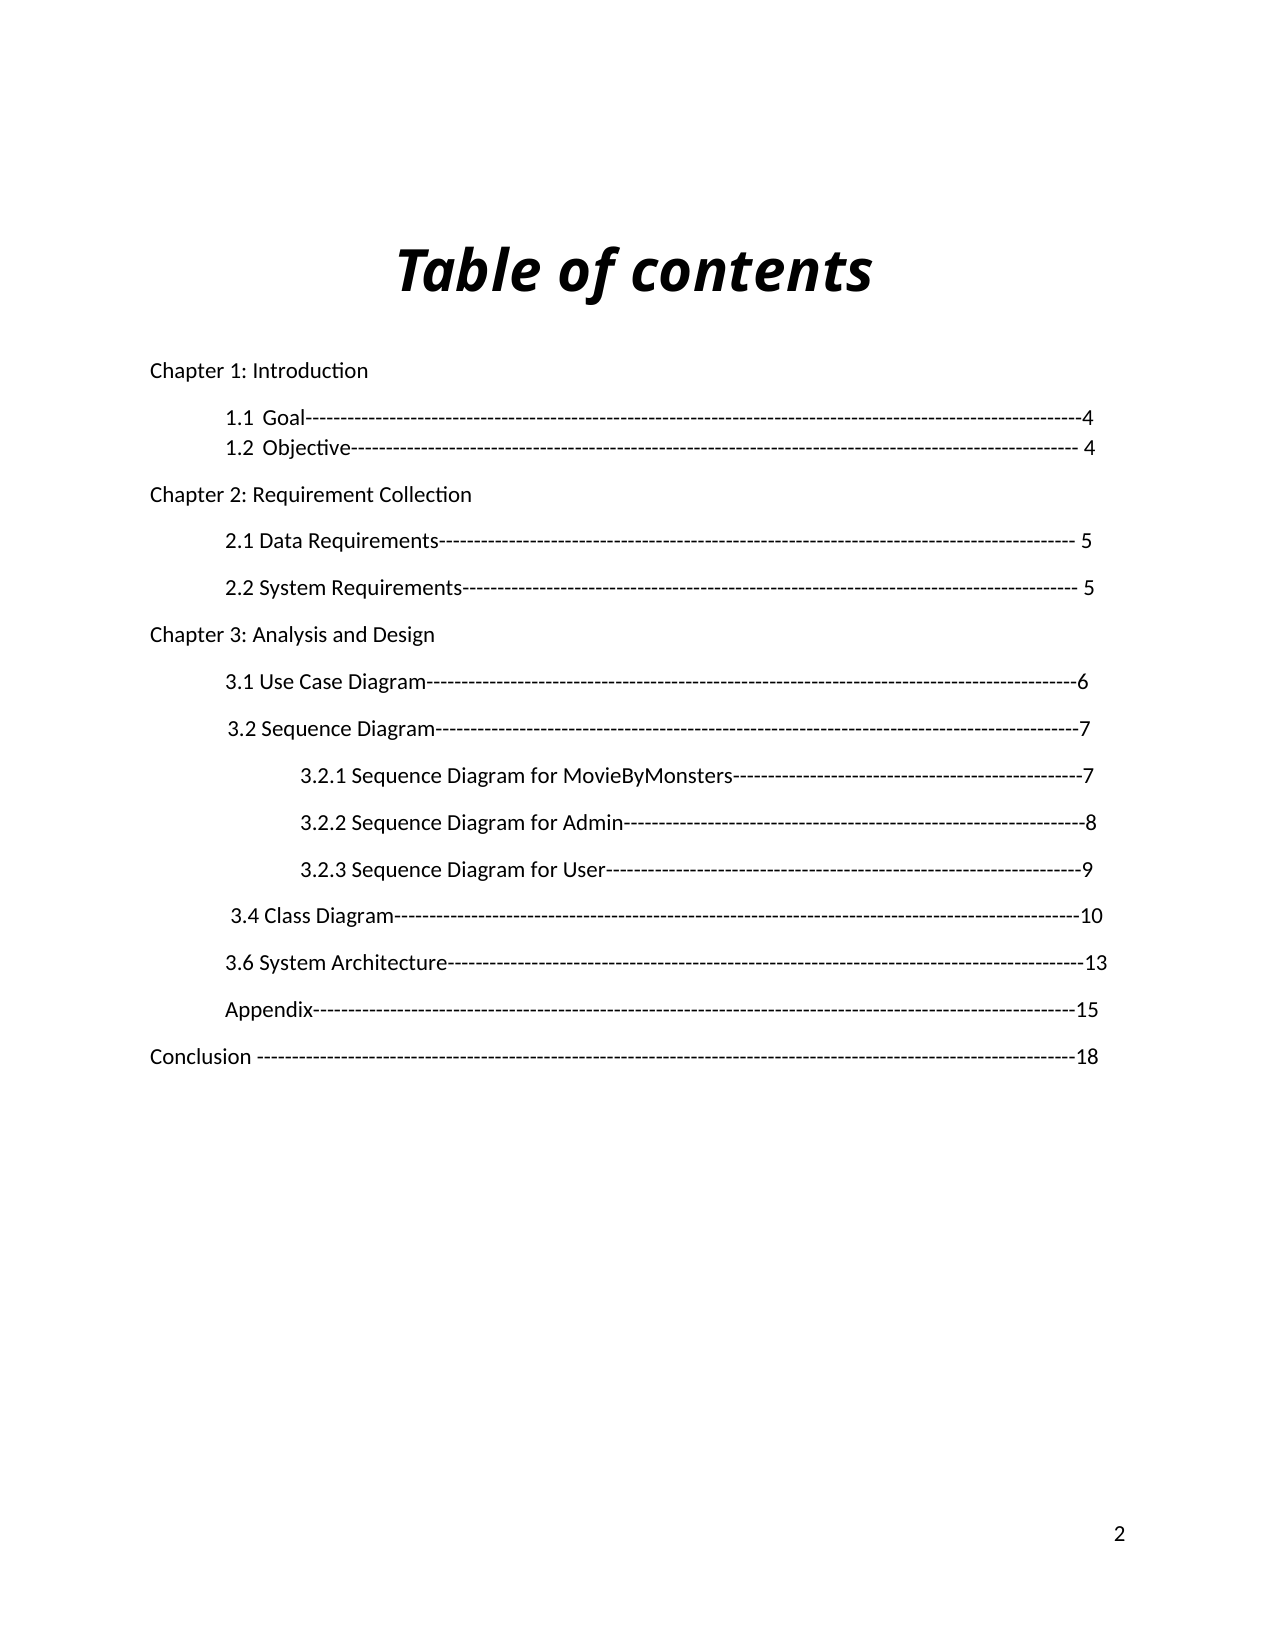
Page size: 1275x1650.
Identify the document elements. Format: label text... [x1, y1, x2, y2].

text 3.4 Class Diagram--------------------------------------------------------------------------------------------------10 [150, 902, 1125, 930]
text 3.2.3 Sequence Diagram for User--------------------------------------------------------------------9 [150, 855, 1125, 883]
text 3.2.1 Sequence Diagram for MovieByMonsters--------------------------------------------------7 [150, 761, 1125, 789]
list Objective-------------------------------------------------------------------------------------------------------- 4 [225, 433, 1125, 461]
text Chapter 2: Requirement Collection [150, 480, 1125, 508]
text 3.2 Sequence Diagram--------------------------------------------------------------------------------------------7 [150, 714, 1125, 742]
text 2.2 System Requirements---------------------------------------------------------------------------------------- 5 [150, 573, 1125, 602]
text Chapter 3: Analysis and Design [150, 620, 1125, 648]
text Conclusion ---------------------------------------------------------------------------------------------------------------------18 [150, 1042, 1125, 1070]
list Goal---------------------------------------------------------------------------------------------------------------4 [225, 403, 1125, 431]
text 3.1 Use Case Diagram---------------------------------------------------------------------------------------------6 [150, 667, 1125, 695]
text 2.1 Data Requirements------------------------------------------------------------------------------------------- 5 [150, 527, 1125, 555]
text 3.2.2 Sequence Diagram for Admin------------------------------------------------------------------8 [150, 808, 1125, 836]
title Table of contents [150, 229, 1125, 309]
text Chapter 1: Introduction [150, 356, 1125, 384]
text 3.6 System Architecture-------------------------------------------------------------------------------------------13 [150, 948, 1125, 977]
text Appendix-------------------------------------------------------------------------------------------------------------15 [150, 995, 1125, 1023]
